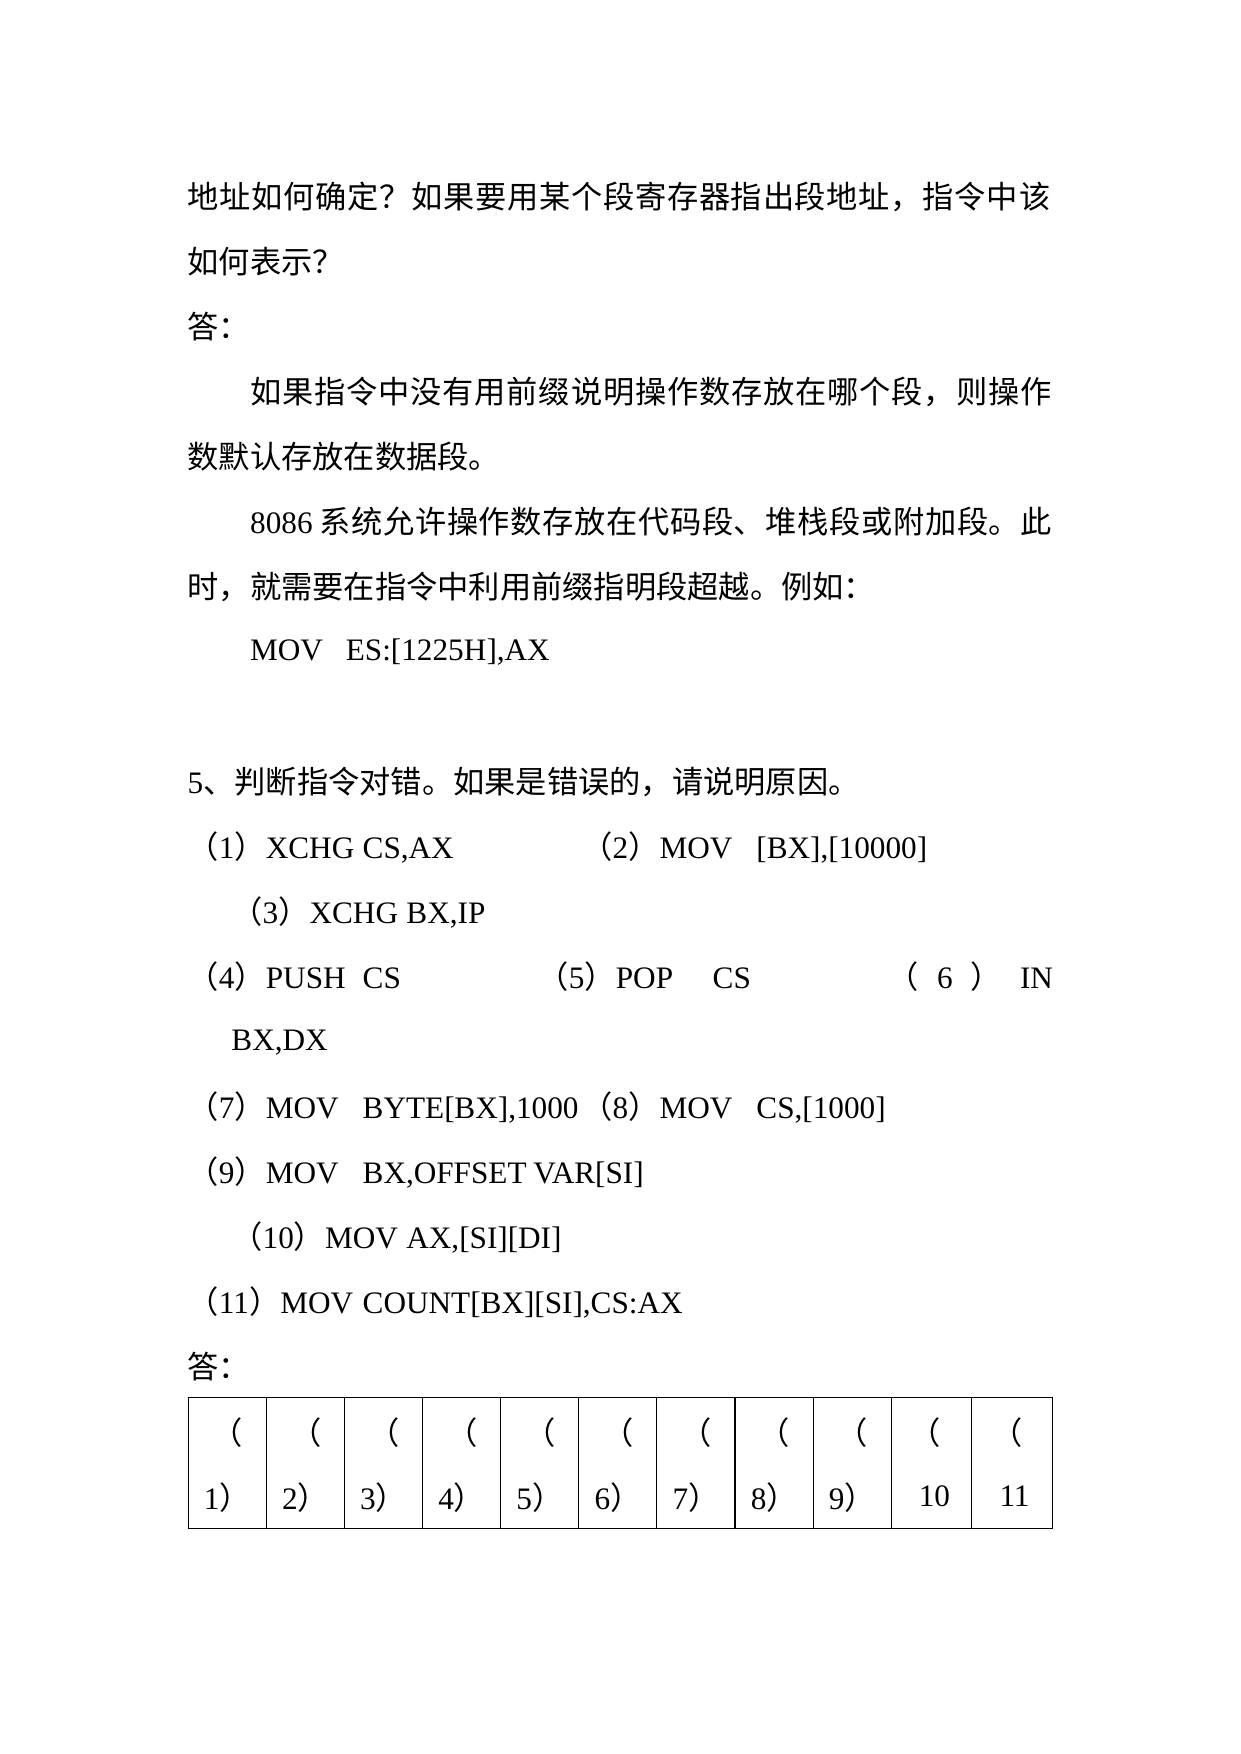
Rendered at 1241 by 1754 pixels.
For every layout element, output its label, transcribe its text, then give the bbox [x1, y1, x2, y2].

text （4）PUSH CS （5）POP CS （6）IN BX,DX [187, 942, 1053, 1072]
table_header （6） [579, 1398, 656, 1528]
text （11）MOV COUNT[BX][SI],CS:AX [187, 1267, 1053, 1332]
text （7）MOV BYTE[BX],1000 （8）MOV CS,[1000] [187, 1072, 1053, 1137]
table_header （9） [814, 1398, 891, 1528]
table_header （4） [423, 1398, 500, 1528]
table_header （5） [501, 1398, 578, 1528]
text 答： [187, 1332, 1053, 1397]
table_header （11） [972, 1398, 1052, 1528]
text （1）XCHG CS,AX （2）MOV [BX],[10000] （3）XCHG BX,IP [187, 812, 1053, 942]
table_header （1） [189, 1398, 266, 1528]
table_header （8） [736, 1398, 813, 1528]
text （9）MOV BX,OFFSET VAR[SI] （10）MOV AX,[SI][DI] [187, 1137, 1053, 1267]
text 答： [187, 292, 1053, 357]
text MOV ES:[1225H],AX [187, 617, 1053, 682]
table_header （3） [345, 1398, 422, 1528]
text 如果指令中没有用前缀说明操作数存放在哪个段，则操作数默认存放在数据段。 [187, 357, 1053, 487]
text 8086系统允许操作数存放在代码段、堆栈段或附加段。此时，就需要在指令中利用前缀指明段超越。例如： [187, 487, 1053, 617]
table_header （2） [267, 1398, 344, 1528]
text 5、判断指令对错。如果是错误的，请说明原因。 [187, 747, 1053, 812]
table_header （7） [657, 1398, 734, 1528]
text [187, 162, 1053, 292]
table_header （10） [892, 1398, 971, 1528]
